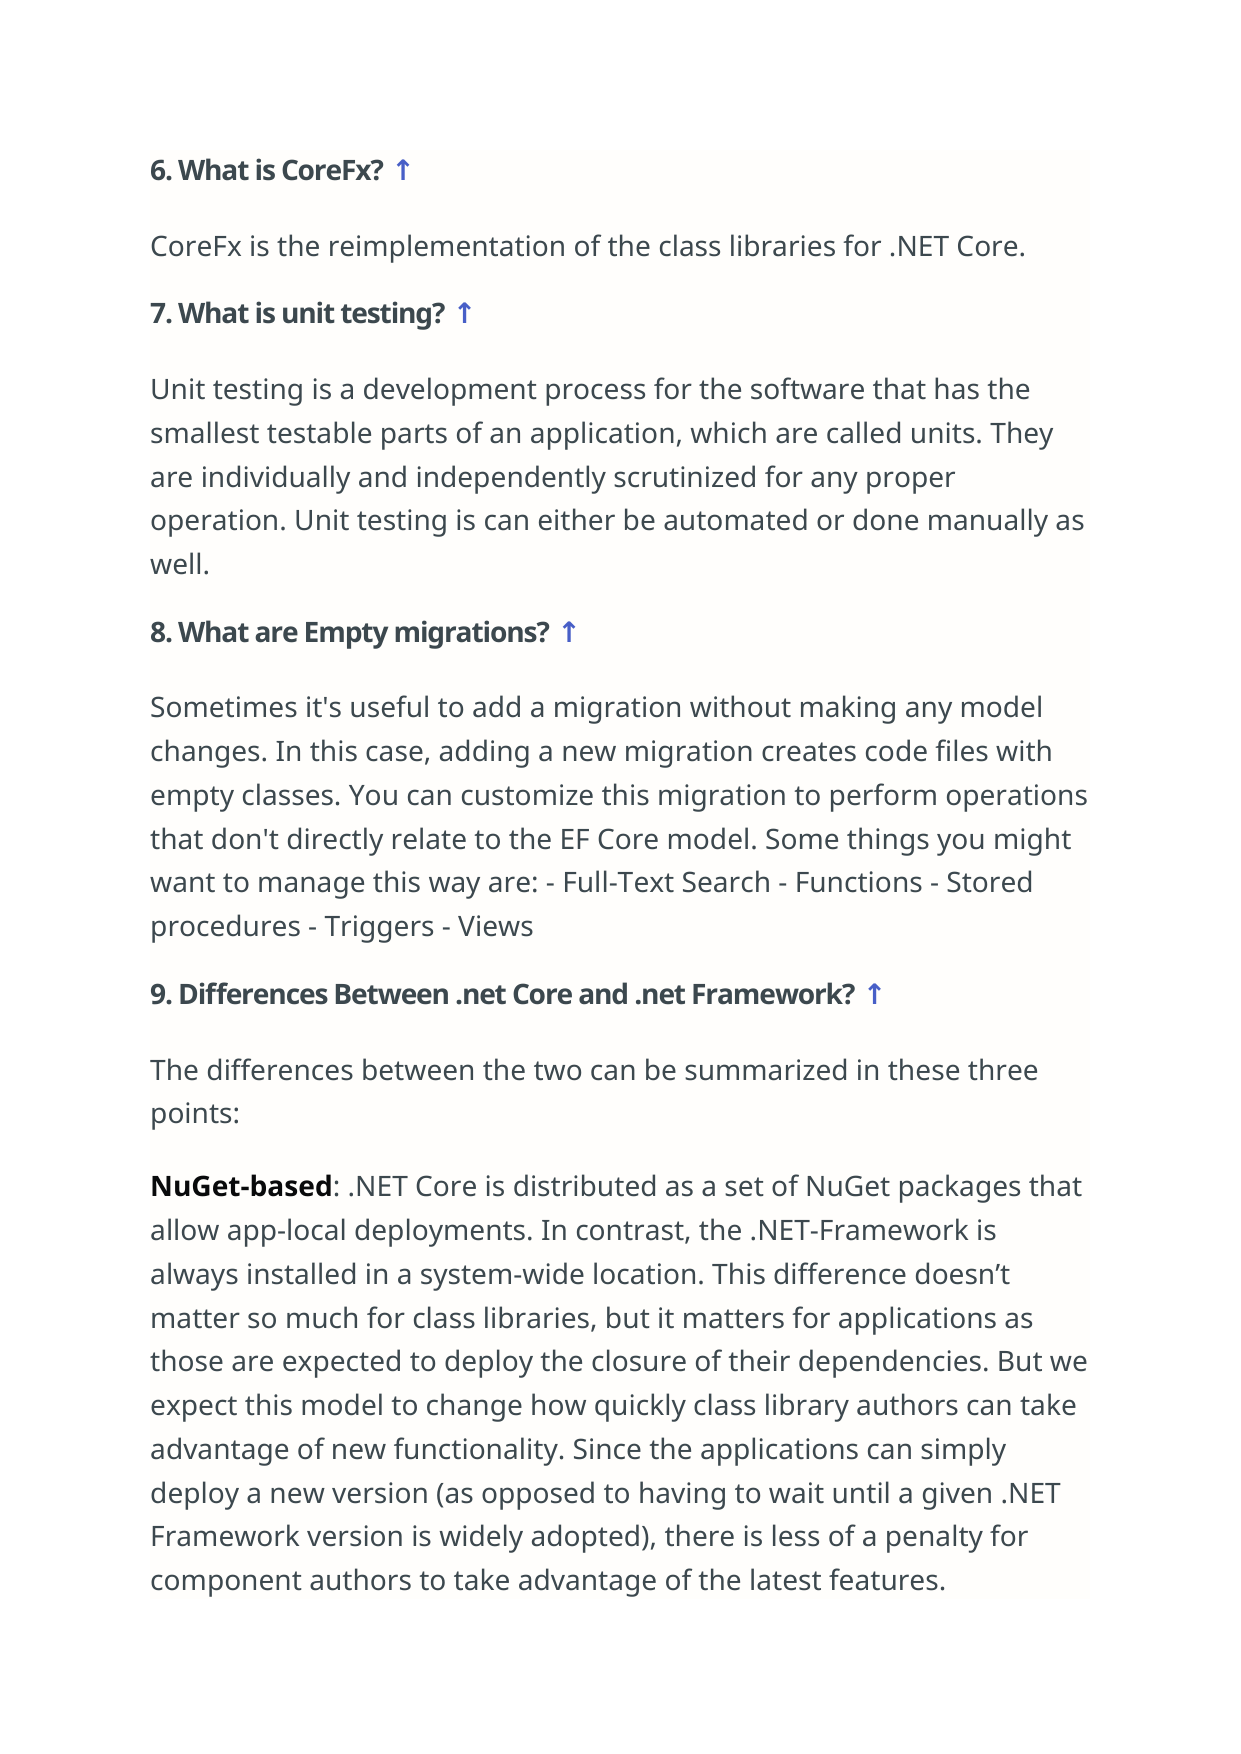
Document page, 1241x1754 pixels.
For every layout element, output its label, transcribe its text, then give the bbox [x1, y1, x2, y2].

text 8. What are Empty migrations? ↑ [150, 612, 1090, 650]
text The differences between the two can be summarized in these three points: [150, 1044, 1090, 1132]
text CoreFx is the reimplementation of the class libraries for .NET Core. [150, 221, 1090, 264]
text 9. Differences Between .net Core and .net Framework? ↑ [150, 974, 1090, 1012]
text Sometimes it's useful to add a migration without making any model changes. In this case, adding a new migration creates code files with empty classes. You can customize this migration to perform operations that don't directly relate to the EF Core model. Some things you might want to manage this way are: - Full-Text Search - Functions - Stored procedures - Triggers - Views [150, 682, 1090, 945]
text 7. What is unit testing? ↑ [150, 293, 1090, 332]
text 6. What is CoreFx? ↑ [150, 150, 1090, 188]
text Unit testing is a development process for the software that has the smallest testable parts of an application, which are called units. They are individually and independently scrutinized for any proper operation. Unit testing is can either be automated or done manually as well. [150, 364, 1090, 583]
